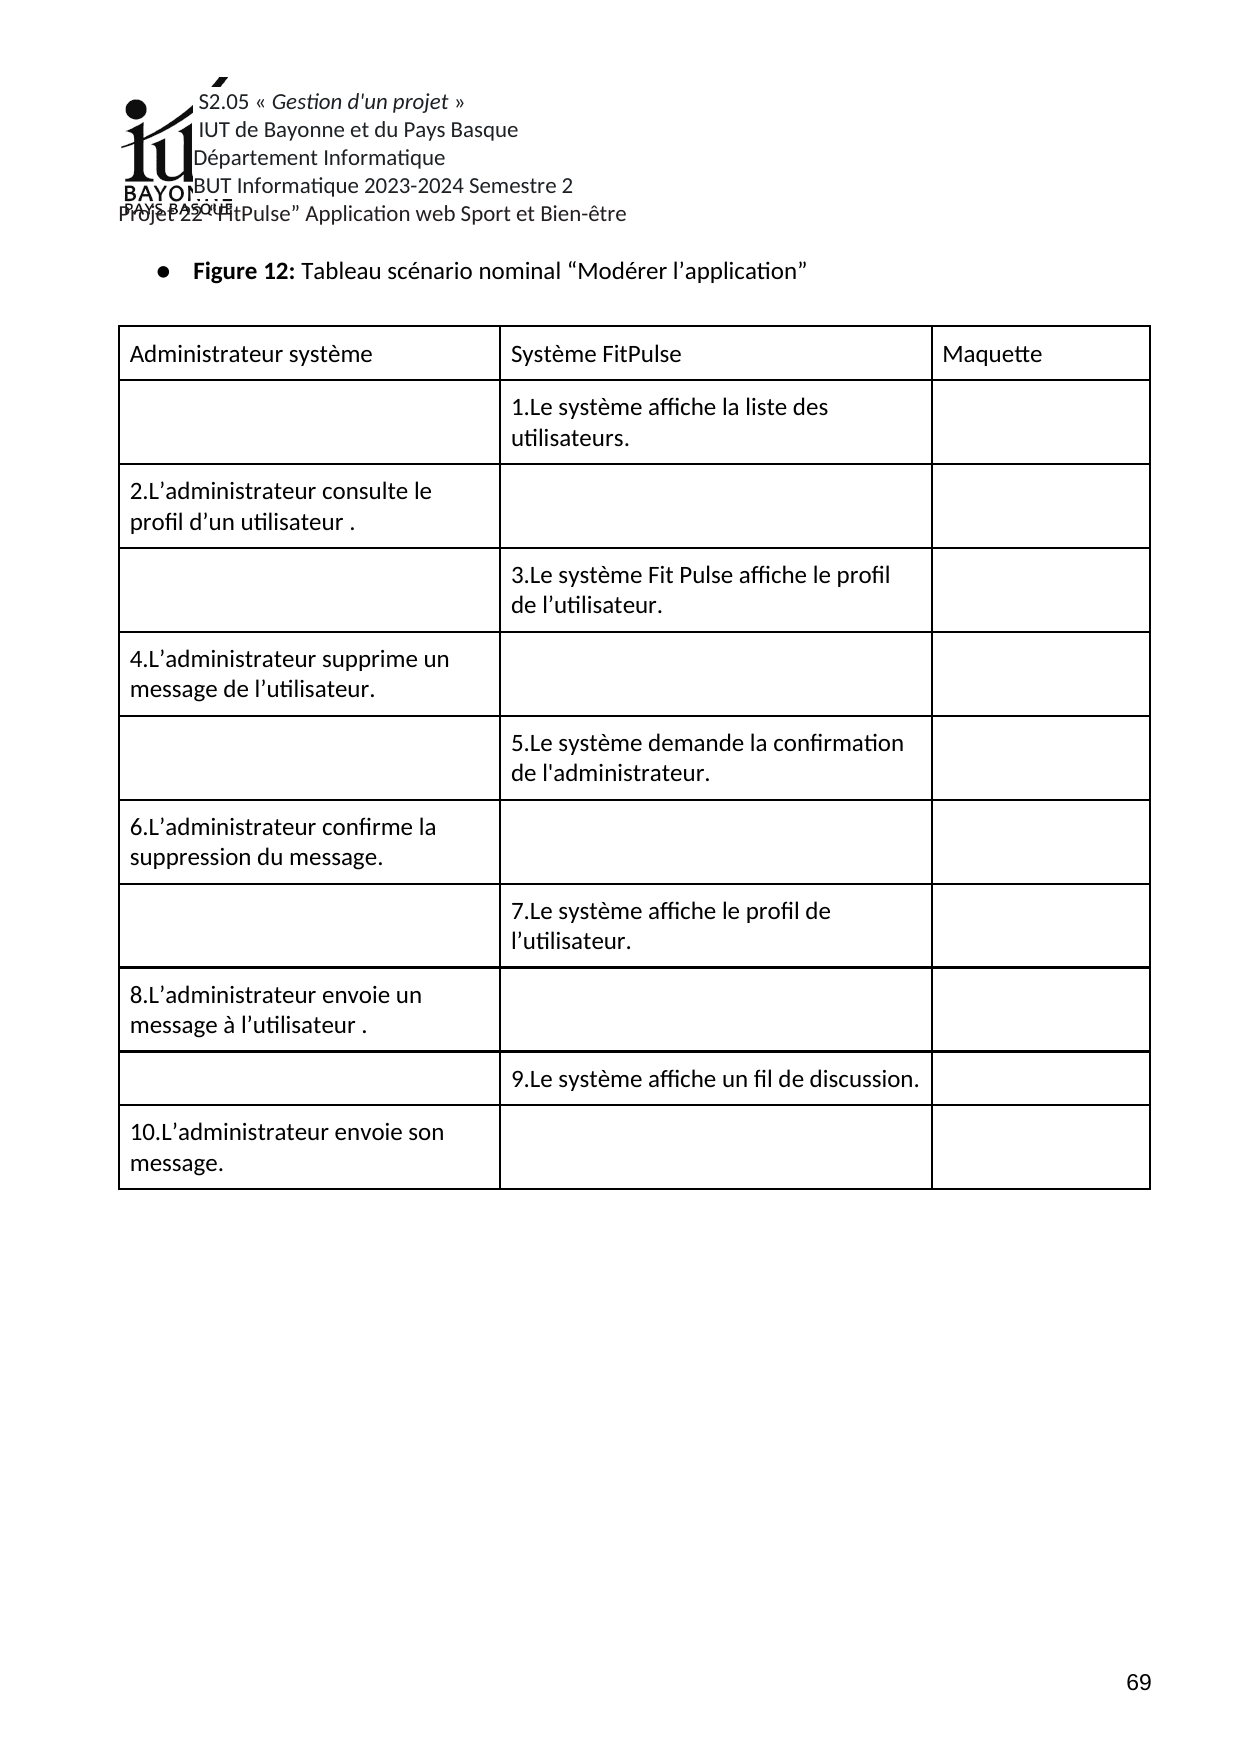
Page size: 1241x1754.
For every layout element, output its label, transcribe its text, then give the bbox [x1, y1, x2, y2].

list Figure 12: Tableau scénario nominal “Modérer l’application” [156, 255, 1152, 286]
picture [121, 77, 233, 216]
